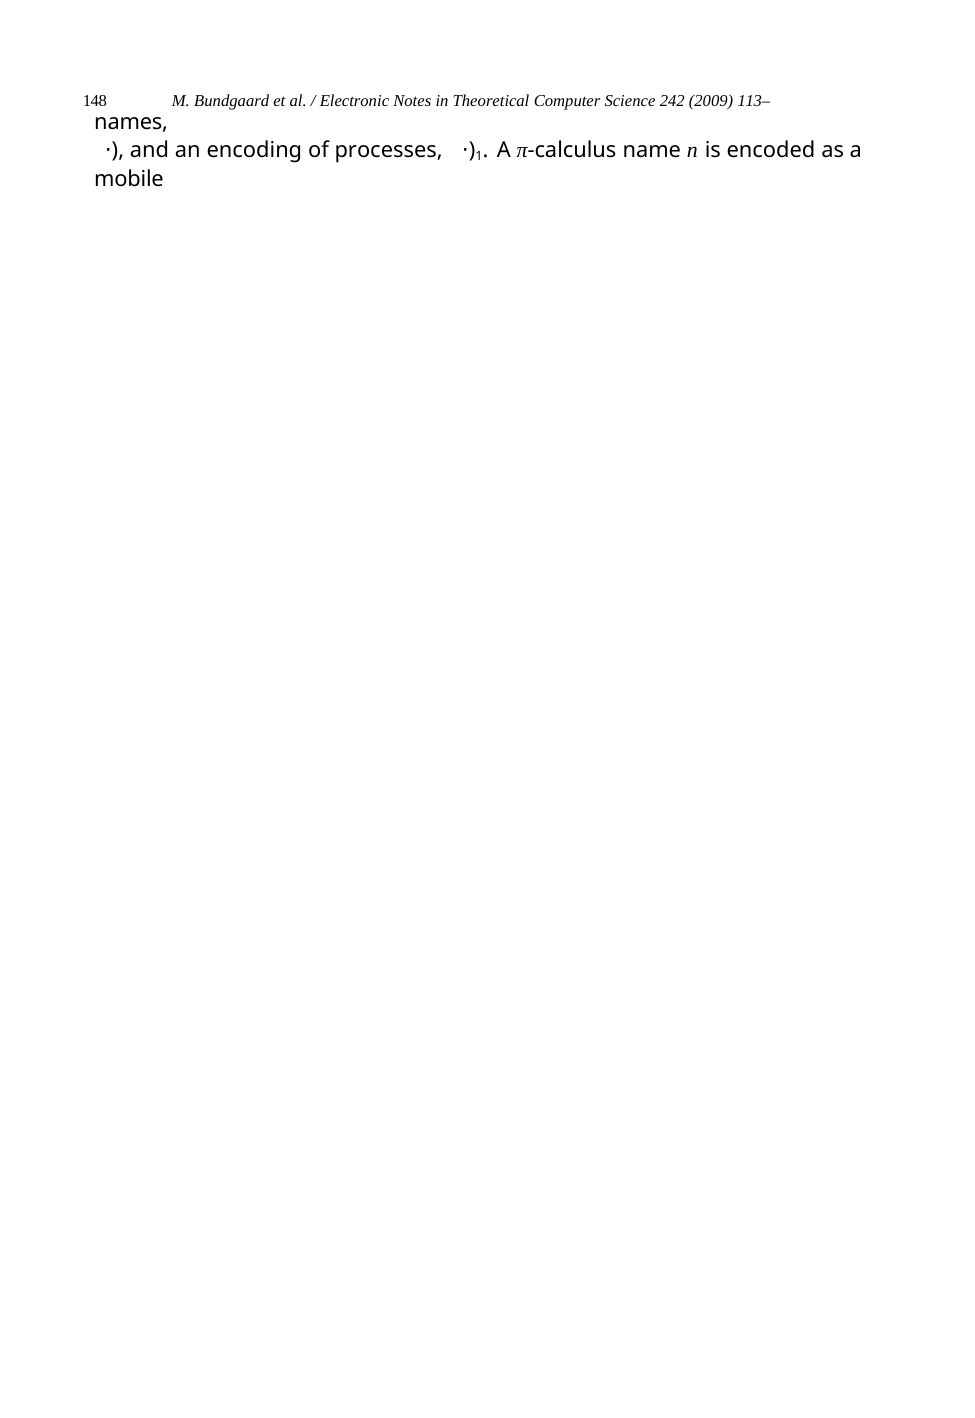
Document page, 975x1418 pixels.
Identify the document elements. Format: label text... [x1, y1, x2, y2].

text ·), and an encoding of processes, ·)1. A π-calculus name n is encoded as a mobile [94, 135, 910, 192]
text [94, 108, 910, 135]
